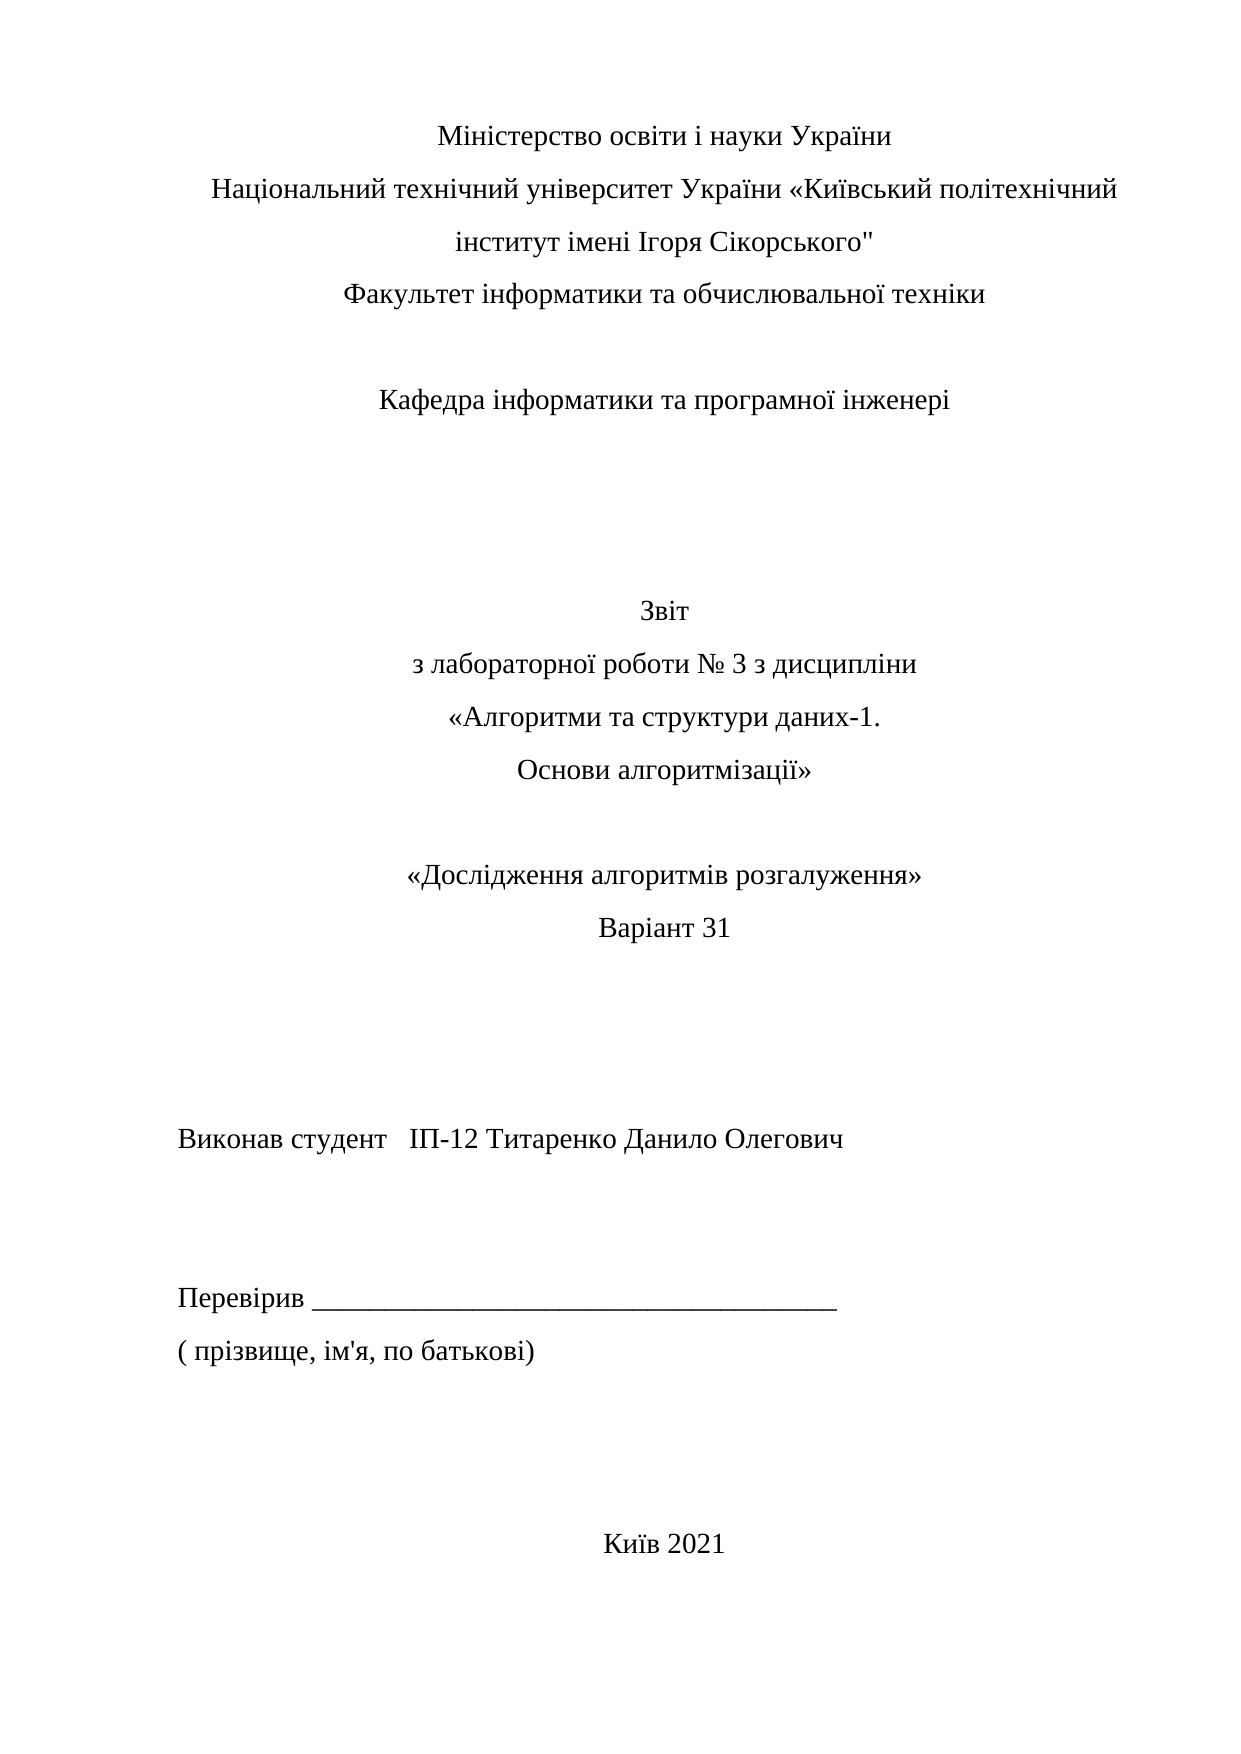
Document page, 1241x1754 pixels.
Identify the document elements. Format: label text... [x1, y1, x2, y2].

text ( прізвище, ім'я, по батькові) [177, 1333, 1152, 1366]
text Виконав студент ІП-12 Титаренко Данило Олегович [177, 1122, 1152, 1155]
text Кафедра інформатики та програмної інженері [177, 382, 1152, 416]
text Факультет інформатики та обчислювальної техніки [177, 277, 1152, 310]
text Київ 2021 [177, 1526, 1152, 1560]
text з лабораторної роботи № 3 з дисципліни [177, 646, 1152, 680]
text інститут імені Ігоря Сікорського" [177, 224, 1152, 257]
text Міністерство освіти і науки України [177, 118, 1152, 152]
text Основи алгоритмізації» [177, 752, 1152, 785]
text «Дослідження алгоритмів розгалуження» [177, 857, 1152, 891]
text Варіант 31 [177, 910, 1152, 944]
text Звіт [177, 593, 1152, 627]
text Перевірив ____________________________________ [177, 1280, 1152, 1313]
text Національний технічний університет України «Київський політехнічний [177, 171, 1152, 204]
text «Алгоритми та структури даних-1. [177, 699, 1152, 733]
